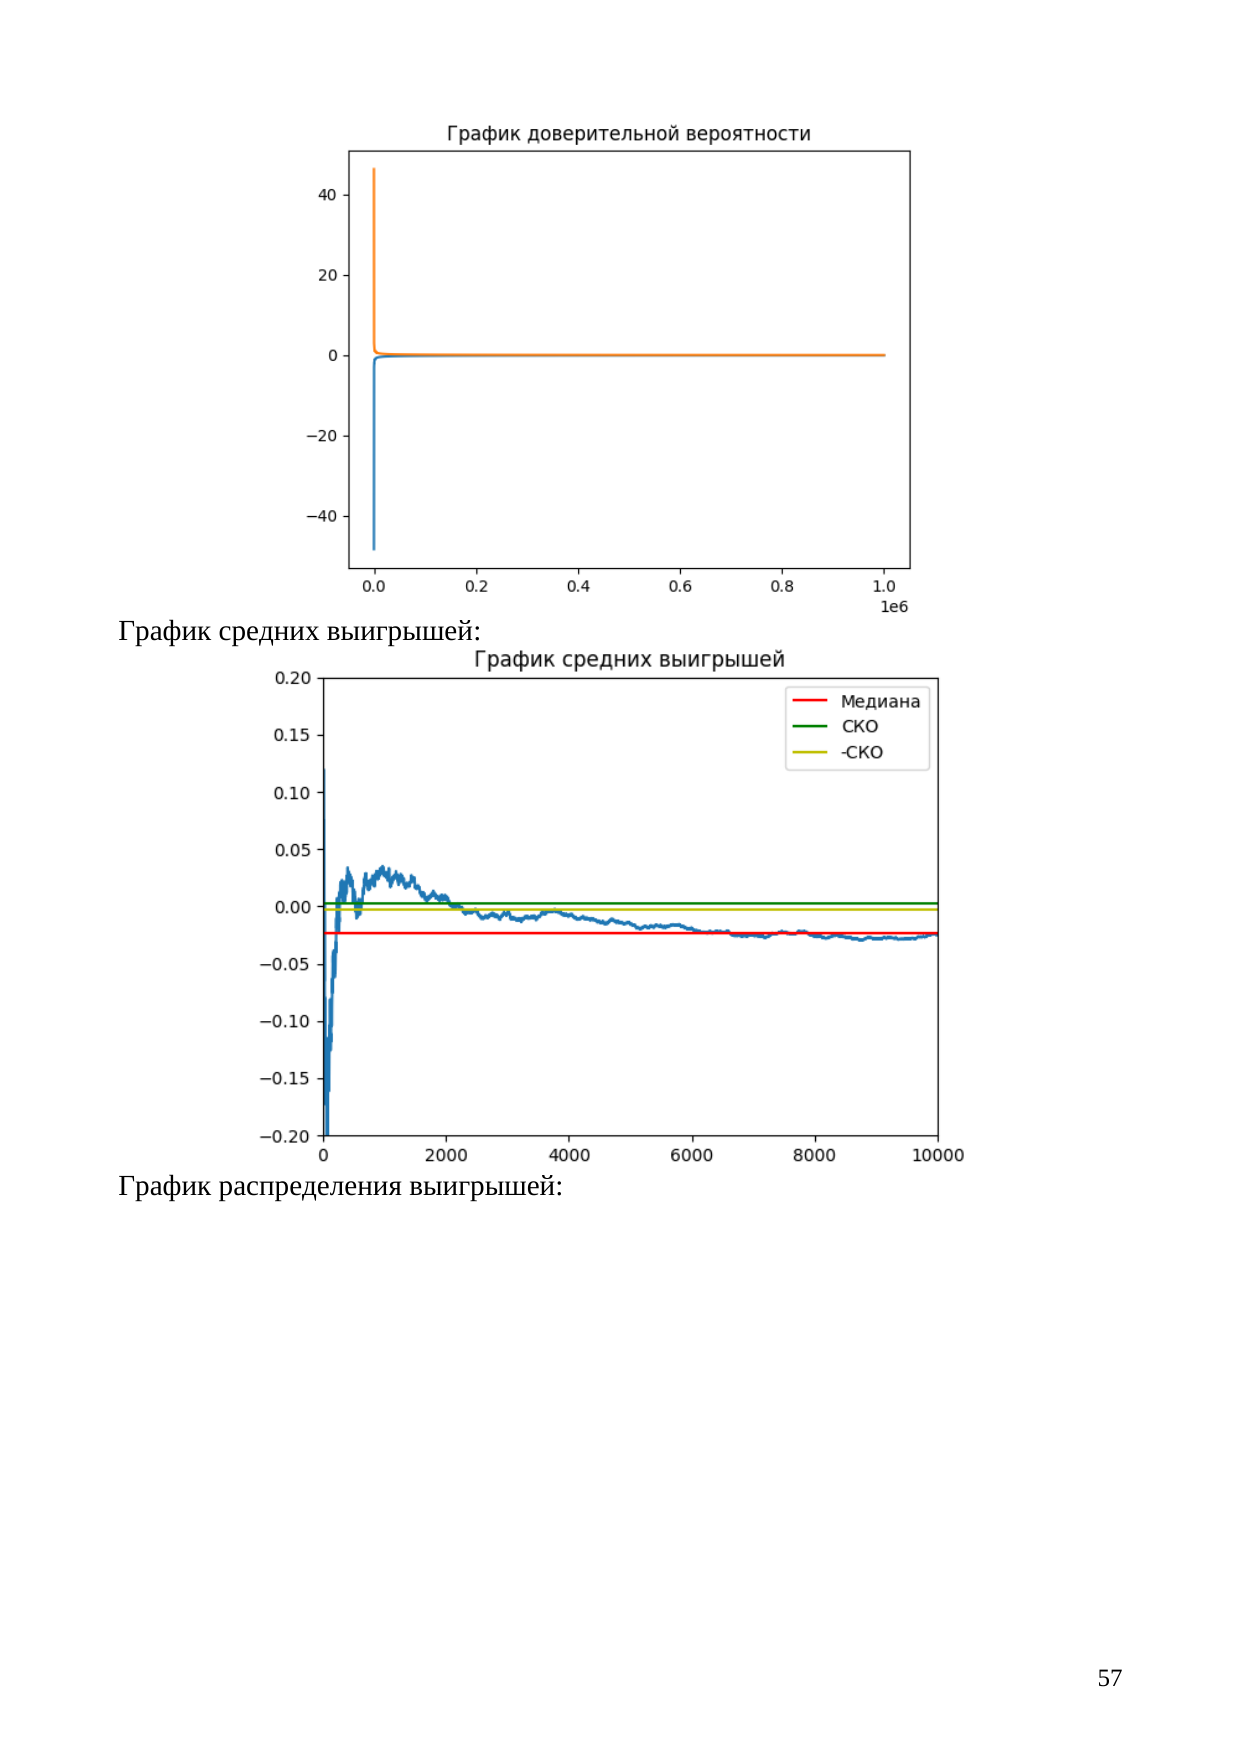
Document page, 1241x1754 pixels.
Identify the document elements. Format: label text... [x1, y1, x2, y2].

picture [224, 647, 1017, 1168]
picture [258, 118, 982, 614]
text График средних выигрышей: [118, 613, 1122, 647]
text График распределения выигрышей: [118, 1168, 1122, 1201]
